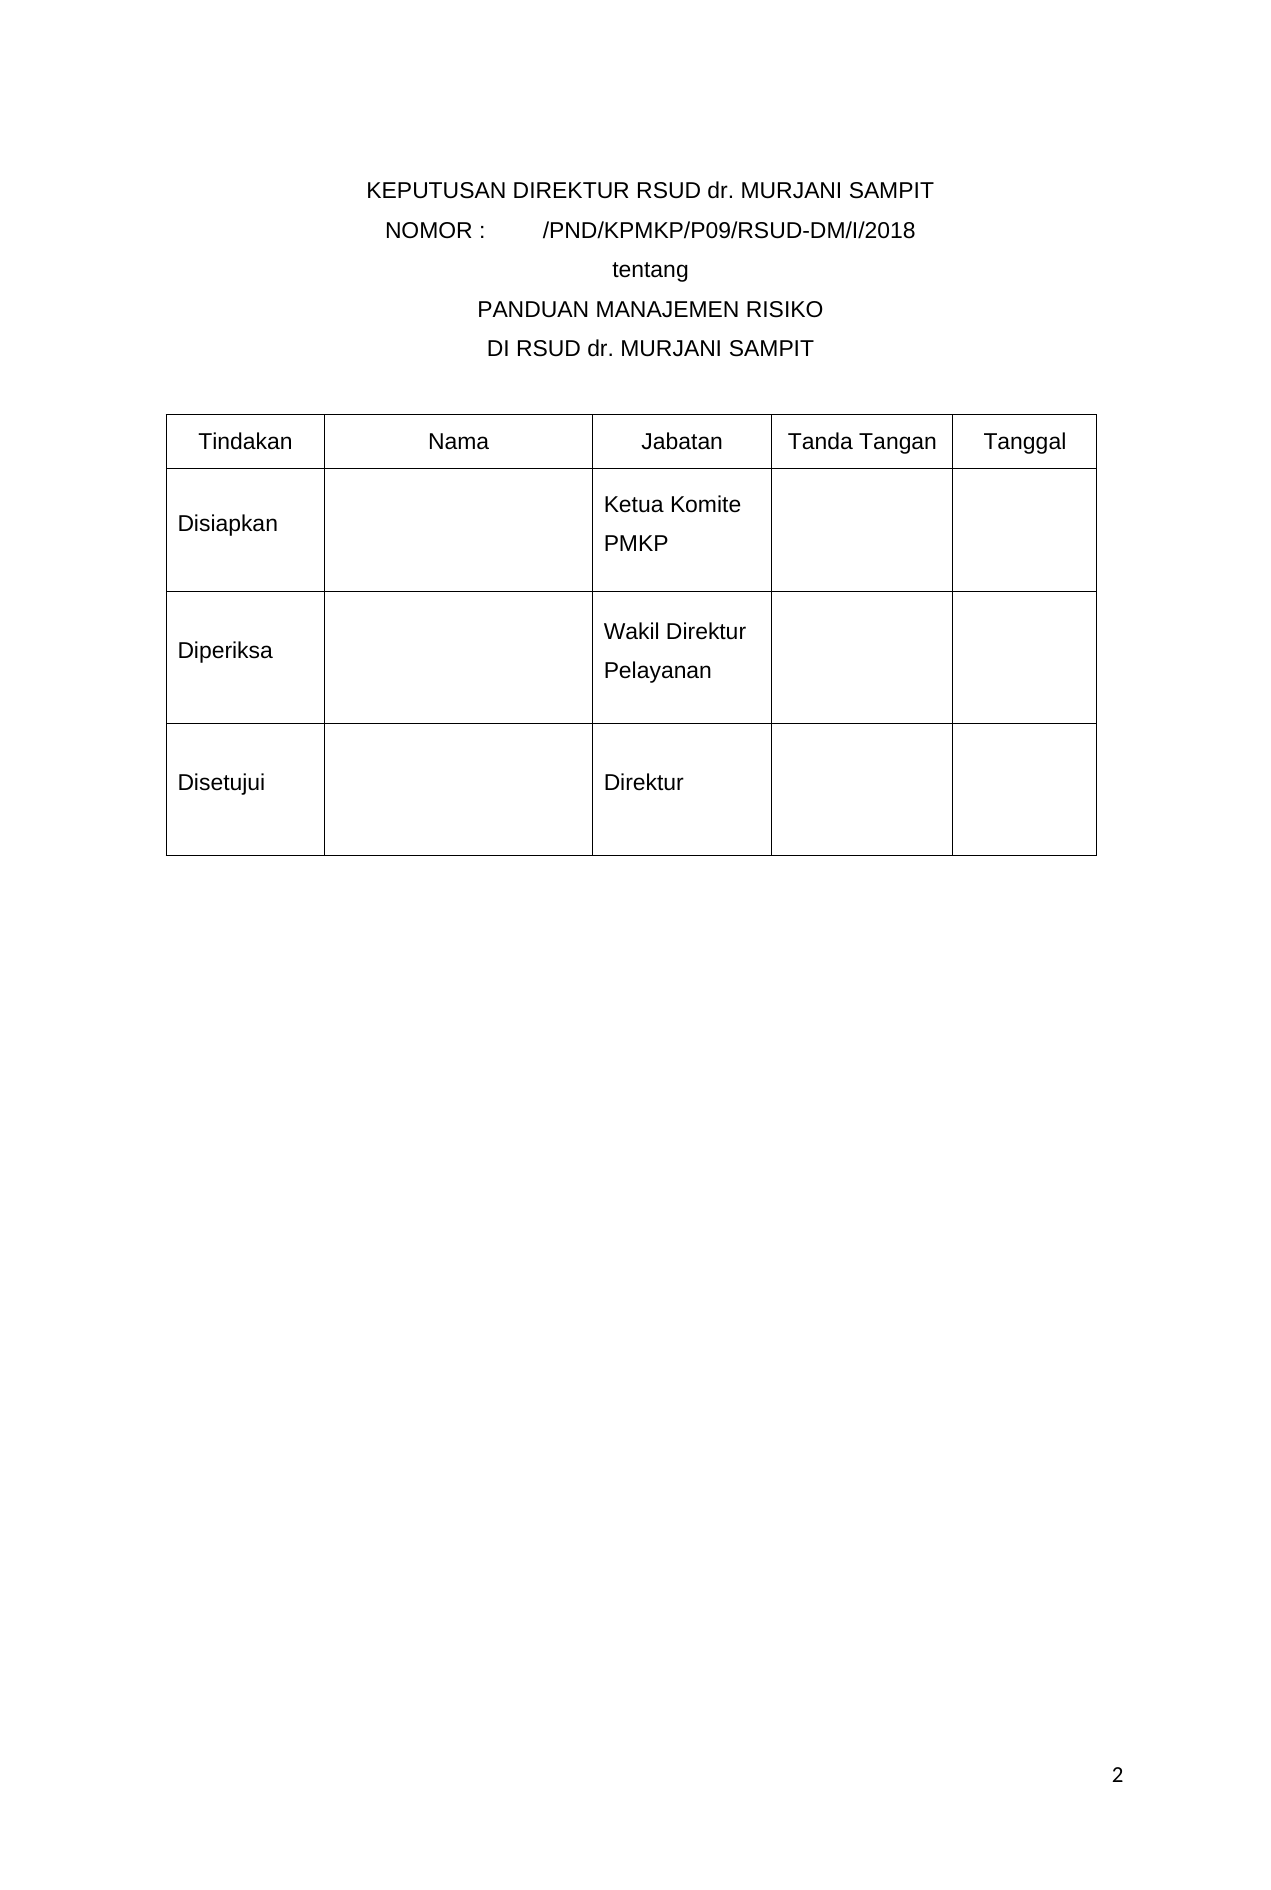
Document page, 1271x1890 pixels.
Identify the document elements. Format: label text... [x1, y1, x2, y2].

text PANDUAN MANAJEMEN RISIKO [177, 296, 1123, 322]
table_cell [325, 469, 592, 591]
table_cell [772, 469, 952, 591]
table_header Jabatan [593, 415, 771, 468]
table_header Tanggal [953, 415, 1096, 468]
text tentang [177, 256, 1123, 282]
table_cell Disiapkan [167, 469, 324, 591]
text DI RSUD dr. MURJANI SAMPIT [177, 335, 1123, 361]
table_cell Ketua Komite PMKP [593, 469, 771, 591]
text NOMOR : /PND/KPMKP/P09/RSUD-DM/I/2018 [177, 217, 1123, 243]
table_cell Diperiksa [167, 592, 324, 722]
table_cell Disetujui [167, 724, 324, 854]
table_cell [953, 592, 1096, 722]
table_header Tanda Tangan [772, 415, 952, 468]
table_header Nama [325, 415, 592, 468]
table_cell [953, 469, 1096, 591]
table_cell [953, 724, 1096, 854]
table_cell [772, 724, 952, 854]
table_cell [325, 592, 592, 722]
text KEPUTUSAN DIREKTUR RSUD dr. MURJANI SAMPIT [177, 177, 1123, 203]
table_cell [772, 592, 952, 722]
table_header Tindakan [167, 415, 324, 468]
table_cell [325, 724, 592, 854]
table_cell Wakil Direktur Pelayanan [593, 592, 771, 722]
table_cell Direktur [593, 724, 771, 854]
